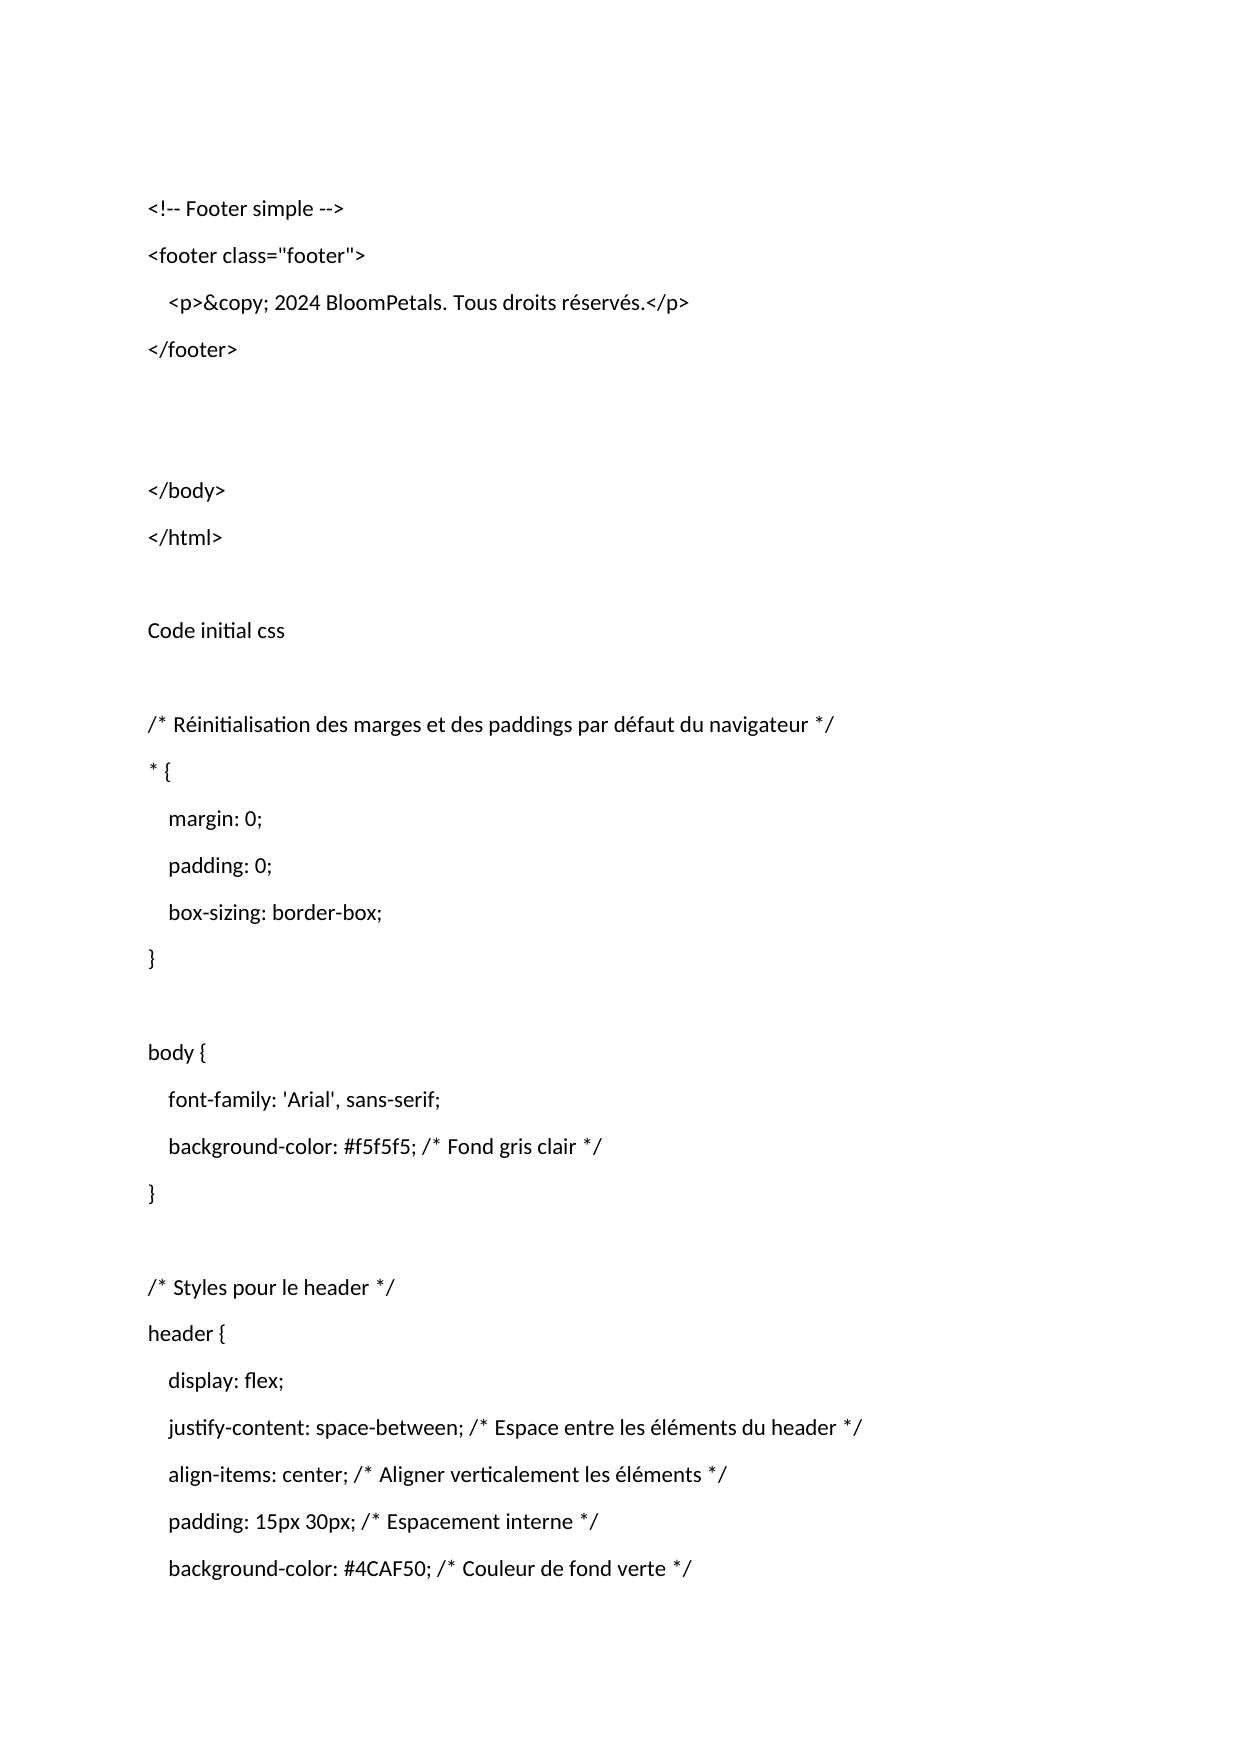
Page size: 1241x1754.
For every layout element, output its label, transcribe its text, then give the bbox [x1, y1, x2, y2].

text box-sizing: border-box; [148, 898, 1093, 926]
text padding: 0; [148, 851, 1093, 879]
text </body> [148, 476, 1093, 504]
text background-color: #4CAF50; /* Couleur de fond verte */ [148, 1554, 1093, 1582]
text align-items: center; /* Aligner verticalement les éléments */ [148, 1460, 1093, 1488]
text </footer> [148, 335, 1093, 363]
text } [148, 1179, 1093, 1207]
text justify-content: space-between; /* Espace entre les éléments du header */ [148, 1413, 1093, 1441]
text <!-- Footer simple --> [148, 194, 1093, 222]
text font-family: 'Arial', sans-serif; [148, 1085, 1093, 1113]
text Code initial css [148, 616, 1093, 644]
text <p>&copy; 2024 BloomPetals. Tous droits réservés.</p> [148, 288, 1093, 316]
text display: flex; [148, 1366, 1093, 1394]
text margin: 0; [148, 804, 1093, 832]
text /* Réinitialisation des marges et des paddings par défaut du navigateur */ [148, 710, 1093, 738]
text * { [148, 757, 1093, 785]
text padding: 15px 30px; /* Espacement interne */ [148, 1507, 1093, 1535]
text <footer class="footer"> [148, 241, 1093, 269]
text </html> [148, 523, 1093, 551]
text /* Styles pour le header */ [148, 1273, 1093, 1301]
text } [148, 944, 1093, 972]
text background-color: #f5f5f5; /* Fond gris clair */ [148, 1132, 1093, 1160]
text body { [148, 1038, 1093, 1066]
text header { [148, 1319, 1093, 1347]
